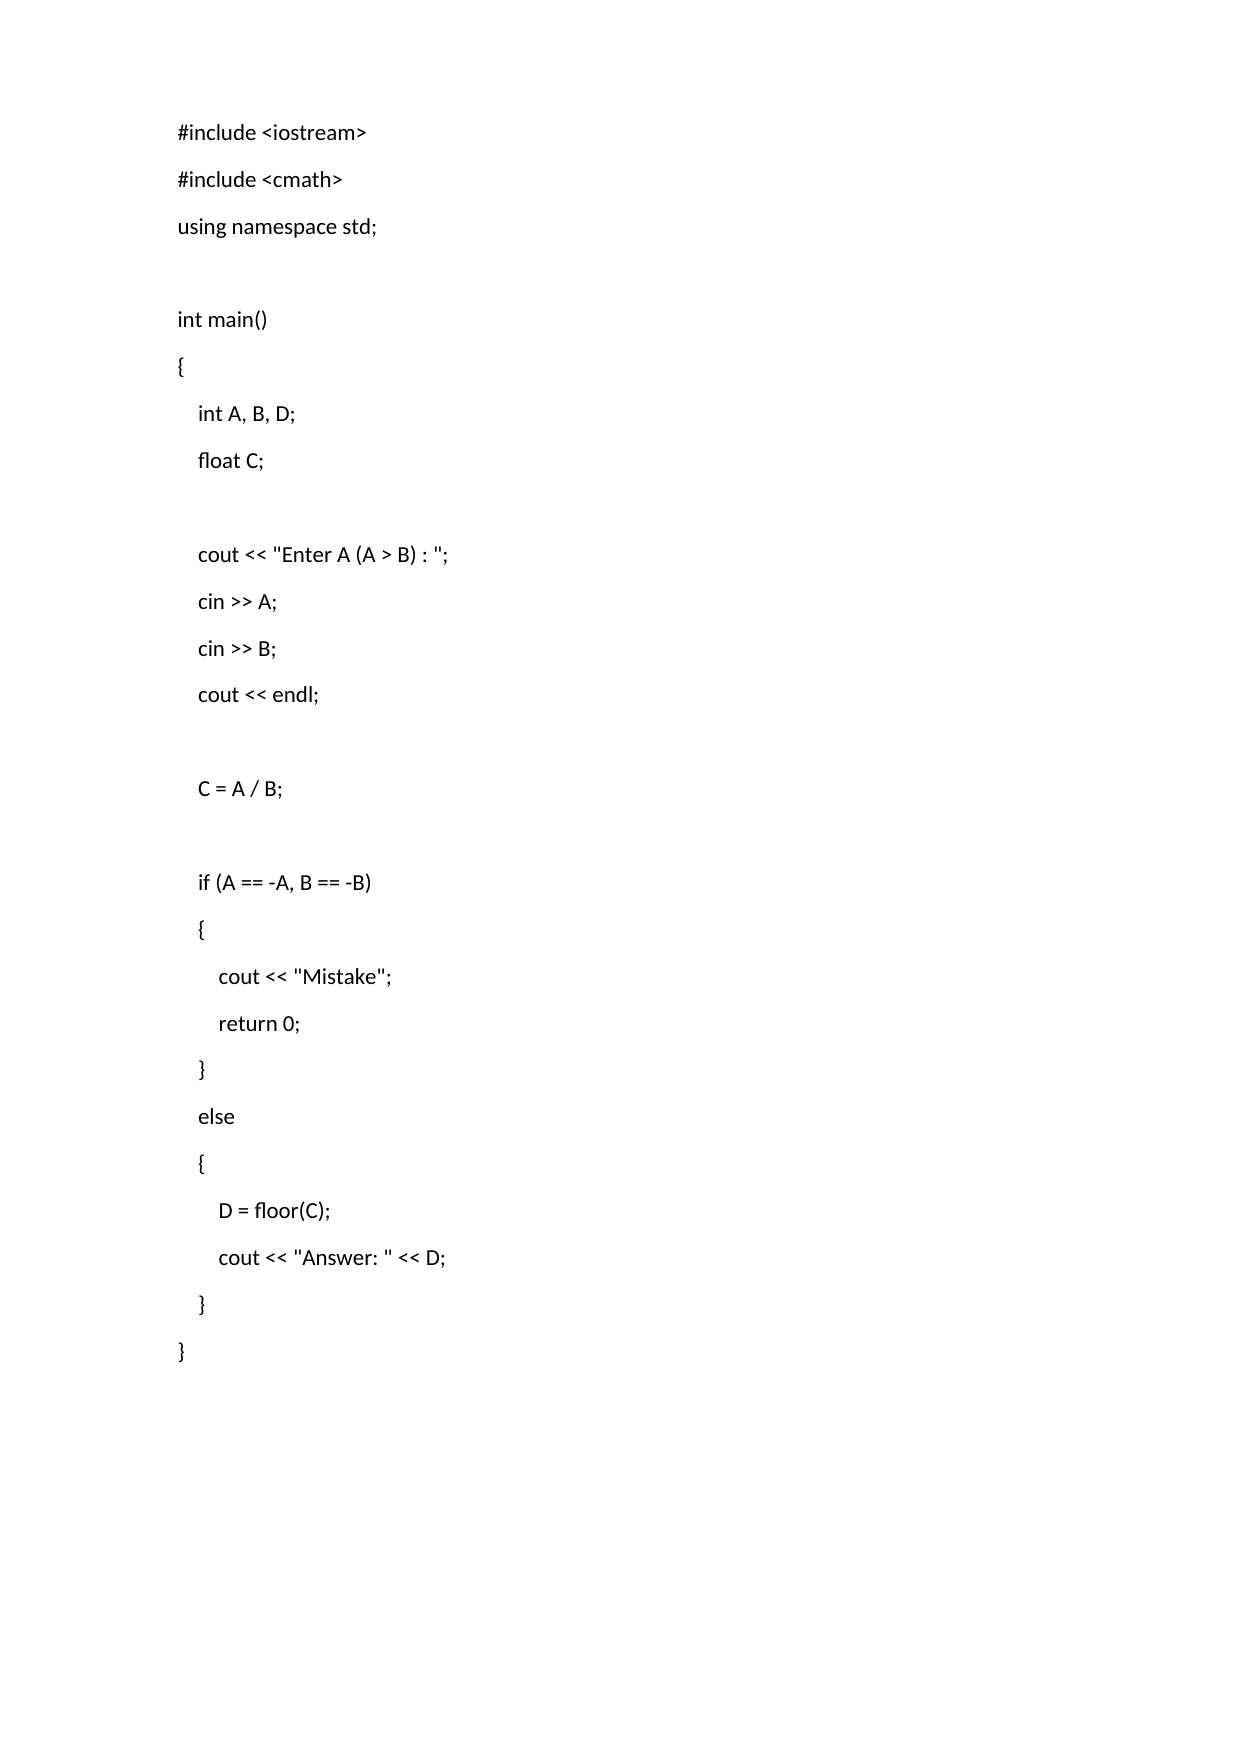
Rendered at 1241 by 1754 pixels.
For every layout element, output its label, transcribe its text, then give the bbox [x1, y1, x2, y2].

text D = floor(C); [177, 1196, 1152, 1224]
text { [177, 915, 1152, 943]
text } [177, 1290, 1152, 1318]
text cin >> B; [177, 634, 1152, 662]
text cout << "Enter A (A > B) : "; [177, 540, 1152, 568]
text cout << endl; [177, 681, 1152, 709]
text cin >> A; [177, 587, 1152, 615]
text if (A == -A, B == -B) [177, 868, 1152, 896]
text C = A / B; [177, 774, 1152, 802]
text float C; [177, 446, 1152, 474]
text } [177, 1056, 1152, 1084]
text #include <cmath> [177, 165, 1152, 193]
text cout << "Answer: " << D; [177, 1243, 1152, 1271]
text return 0; [177, 1009, 1152, 1037]
text { [177, 352, 1152, 381]
text int A, B, D; [177, 399, 1152, 427]
text cout << "Mistake"; [177, 962, 1152, 990]
text int main() [177, 306, 1152, 334]
text #include <iostream> [177, 118, 1152, 146]
text else [177, 1102, 1152, 1131]
text { [177, 1149, 1152, 1177]
text } [177, 1337, 1152, 1365]
text using namespace std; [177, 212, 1152, 240]
